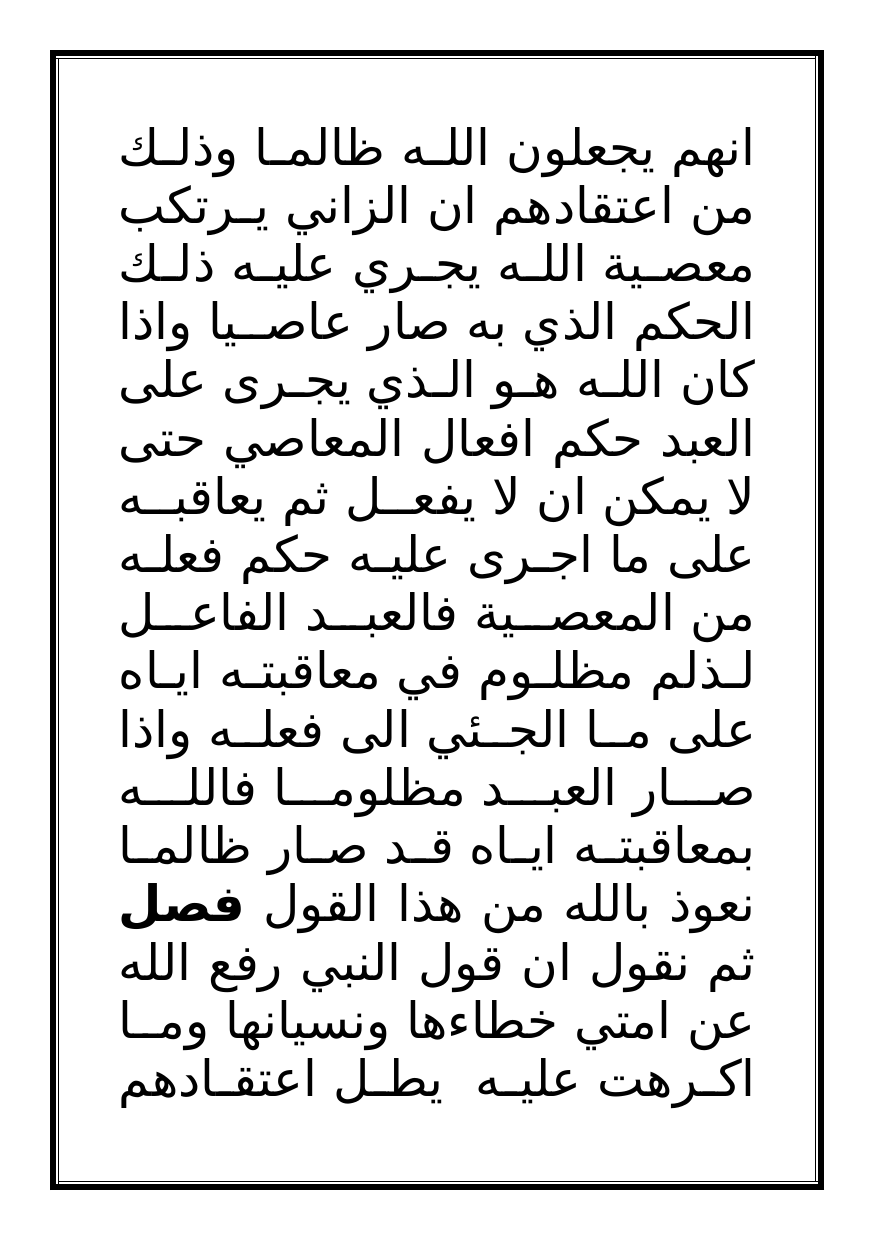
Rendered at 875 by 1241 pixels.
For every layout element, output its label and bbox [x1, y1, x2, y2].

text [118, 118, 756, 1108]
